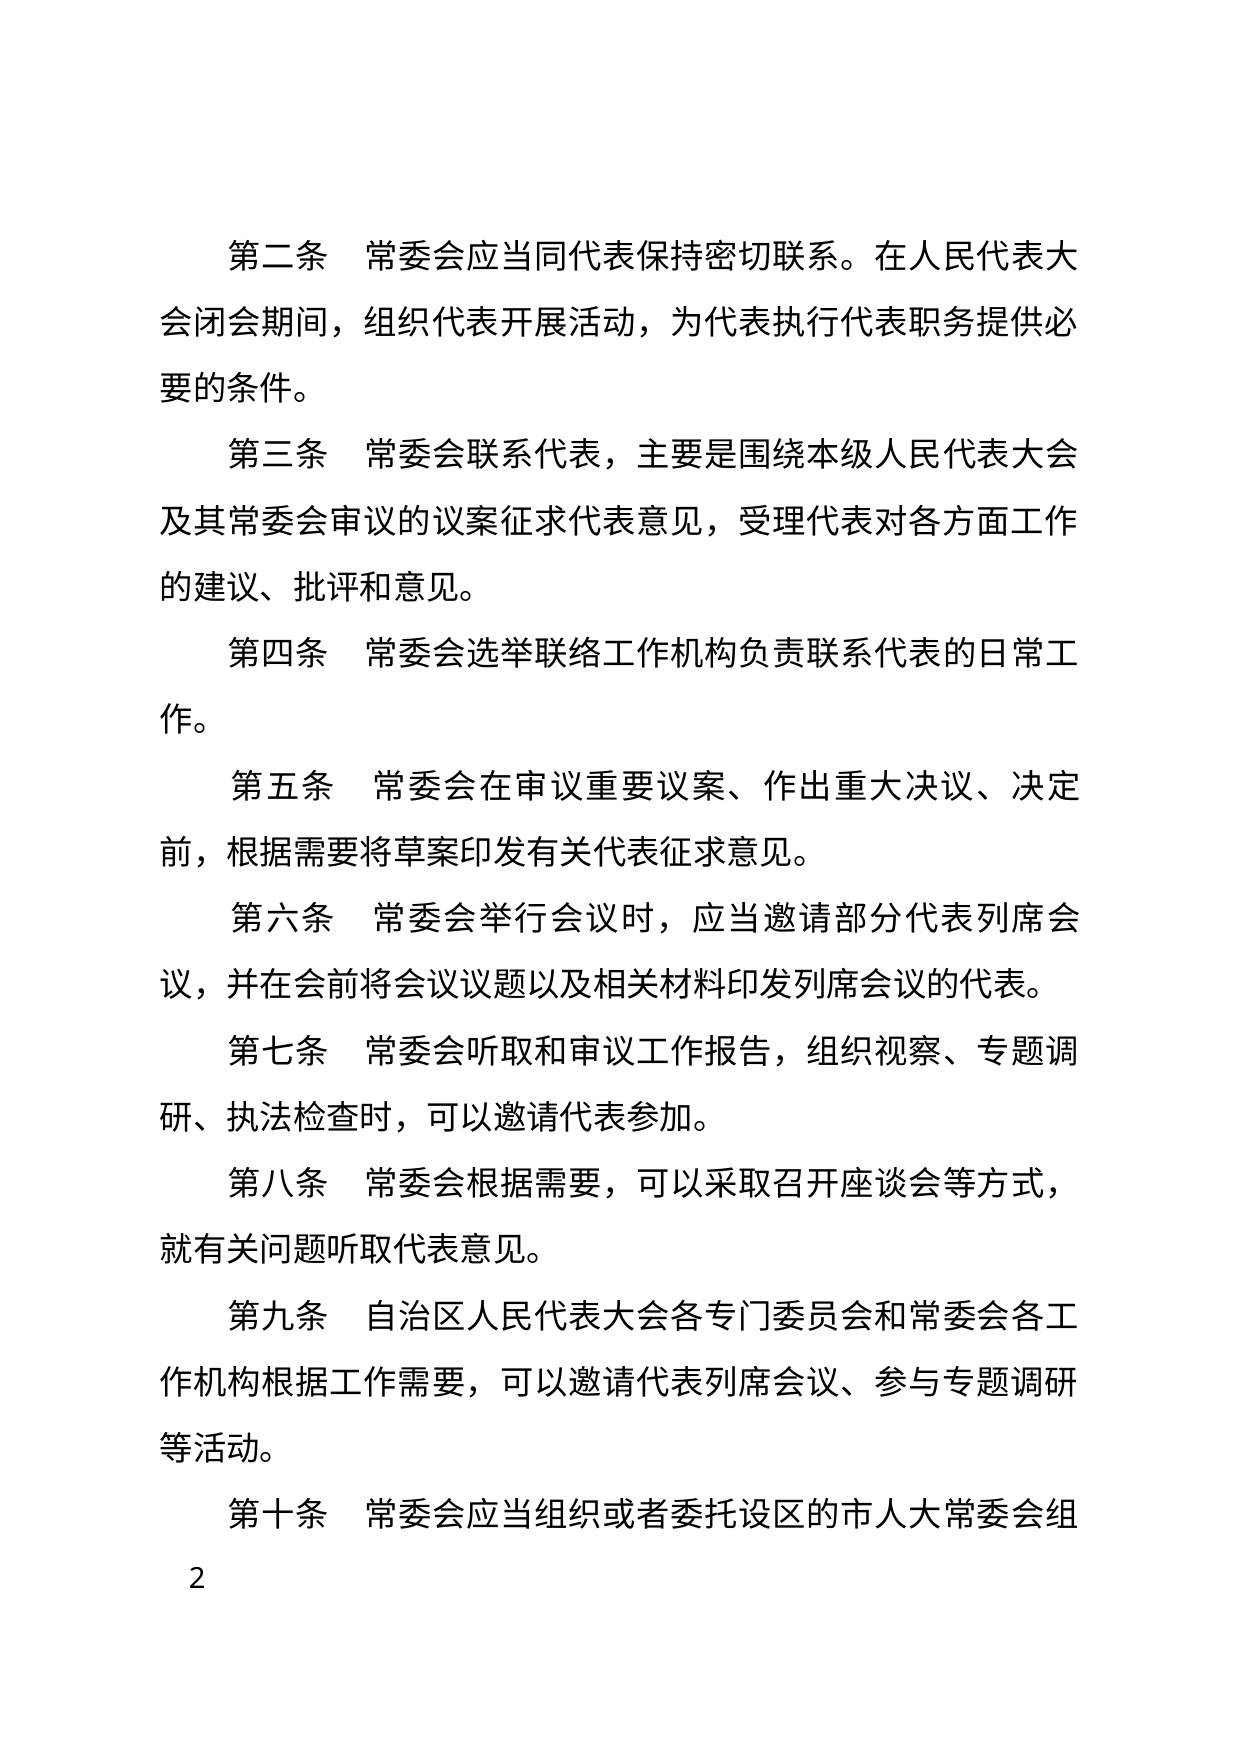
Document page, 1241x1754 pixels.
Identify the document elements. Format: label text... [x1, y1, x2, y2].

text 第六条 常委会举行会议时，应当邀请部分代表列席会议，并在会前将会议议题以及相关材料印发列席会议的代表。 [159, 883, 1081, 1015]
text 第四条 常委会选举联络工作机构负责联系代表的日常工作。 [159, 618, 1081, 750]
text 第五条 常委会在审议重要议案、作出重大决议、决定前，根据需要将草案印发有关代表征求意见。 [159, 750, 1081, 883]
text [159, 1479, 1081, 1545]
text 第七条 常委会听取和审议工作报告，组织视察、专题调研、执法检查时，可以邀请代表参加。 [159, 1015, 1081, 1148]
text 第八条 常委会根据需要，可以采取召开座谈会等方式，就有关问题听取代表意见。 [159, 1148, 1081, 1280]
text 第三条 常委会联系代表，主要是围绕本级人民代表大会及其常委会审议的议案征求代表意见，受理代表对各方面工作的建议、批评和意见。 [159, 419, 1081, 618]
text 第九条 自治区人民代表大会各专门委员会和常委会各工作机构根据工作需要，可以邀请代表列席会议、参与专题调研等活动。 [159, 1280, 1081, 1479]
text 第二条 常委会应当同代表保持密切联系。在人民代表大会闭会期间，组织代表开展活动，为代表执行代表职务提供必要的条件。 [159, 220, 1081, 419]
